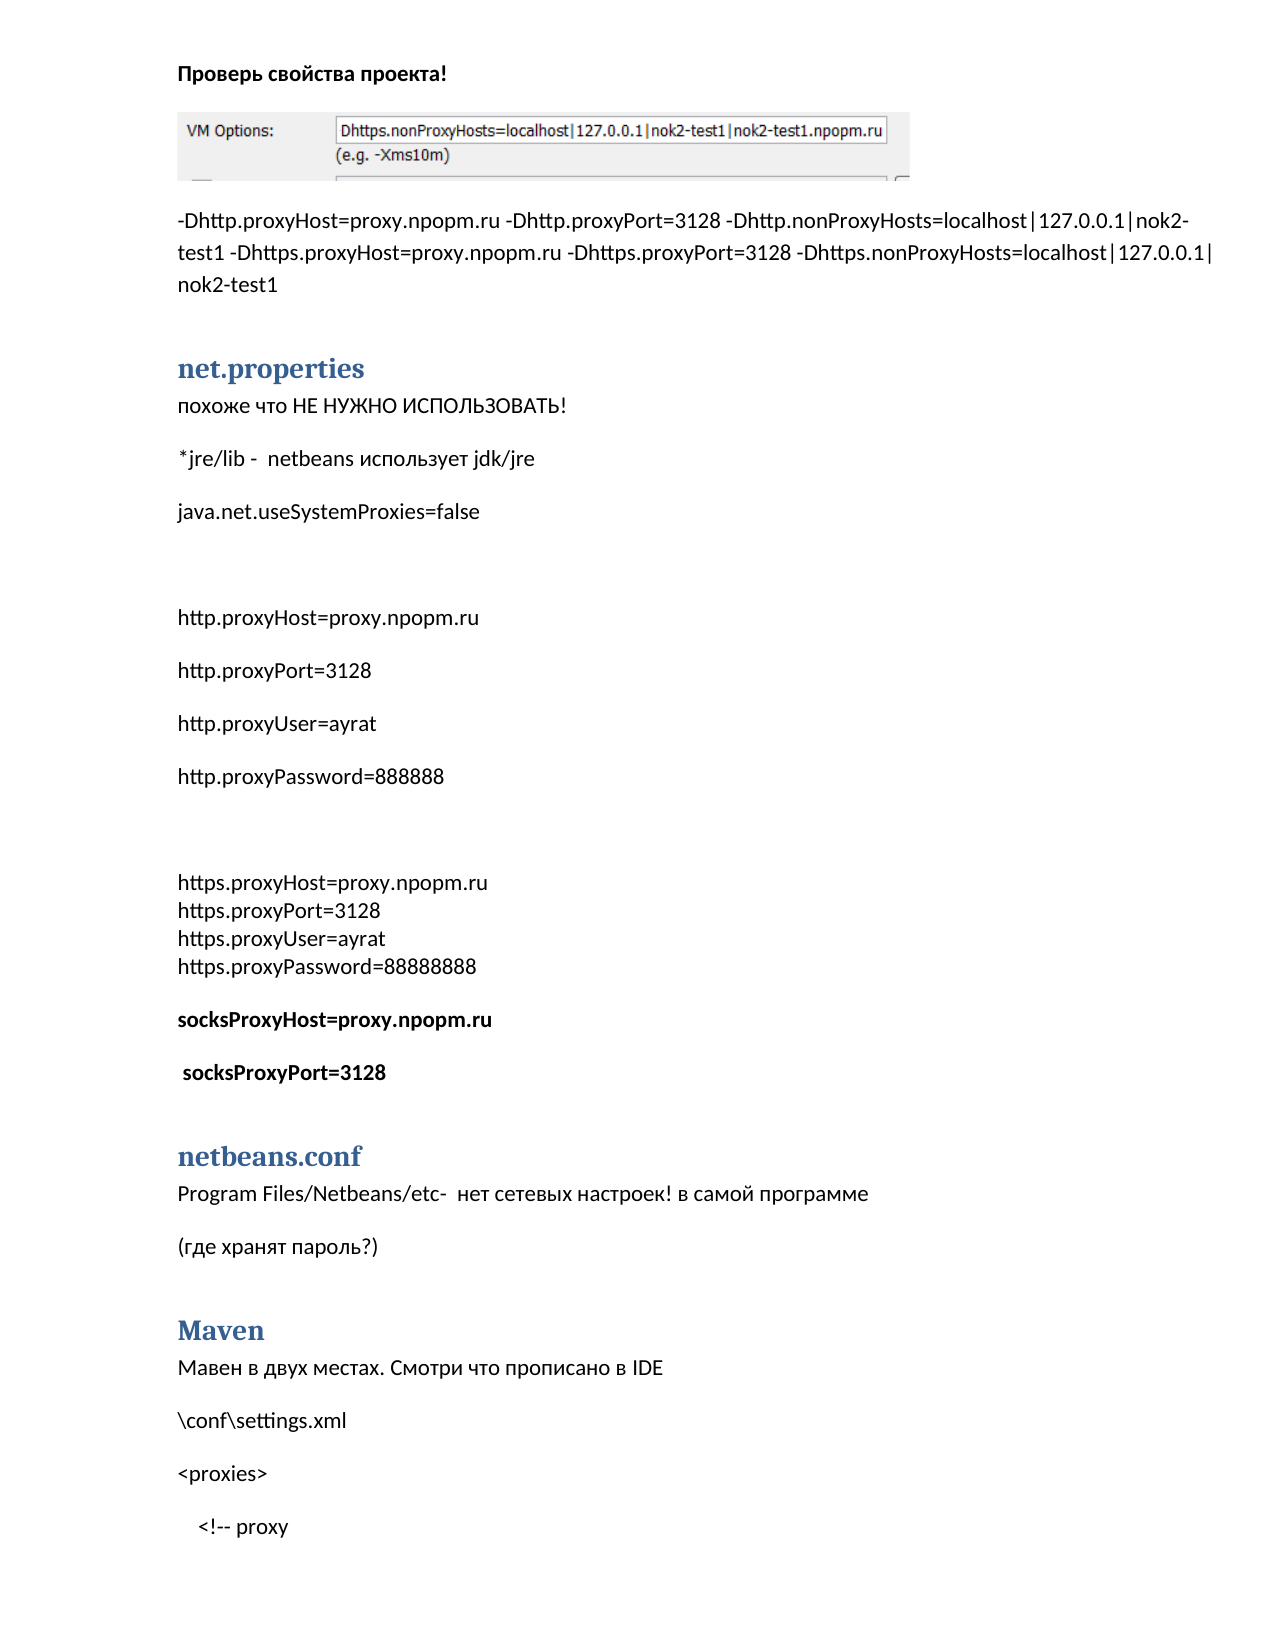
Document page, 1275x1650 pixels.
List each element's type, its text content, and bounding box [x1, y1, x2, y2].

text java.net.useSystemProxies=false [177, 497, 1216, 525]
text socksProxyHost=proxy.npopm.ru [177, 1005, 1216, 1033]
text -Dhttp.proxyHost=proxy.npopm.ru -Dhttp.proxyPort=3128 -Dhttp.nonProxyHosts=localhost|127.0.0.1|nok2-test1 -Dhttps.proxyHost=proxy.npopm.ru -Dhttps.proxyPort=3128 -Dhttps.nonProxyHosts=localhost|127.0.0.1|nok2-test1 [177, 206, 1216, 298]
text http.proxyPort=3128 [177, 656, 1216, 684]
text https.proxyHost=proxy.npopm.ru [177, 868, 1216, 896]
text http.proxyHost=proxy.npopm.ru [177, 603, 1216, 631]
text http.proxyUser=ayrat [177, 709, 1216, 737]
text https.proxyPort=3128 [177, 896, 1216, 924]
subtitle Maven [177, 1314, 1216, 1348]
text socksProxyPort=3128 [177, 1058, 1216, 1086]
picture [177, 112, 910, 181]
text Проверь свойства проекта! [177, 59, 1216, 87]
text https.proxyUser=ayrat [177, 924, 1216, 952]
text похоже что НЕ НУЖНО ИСПОЛЬЗОВАТЬ! [177, 391, 1216, 419]
text https.proxyPassword=88888888 [177, 952, 1216, 980]
text Program Files/Netbeans/etc- нет сетевых настроек! в самой программе [177, 1179, 1216, 1207]
text <!-- proxy [177, 1512, 1216, 1540]
text <proxies> [177, 1459, 1216, 1487]
text Мавен в двух местах. Смотри что прописано в IDE [177, 1353, 1216, 1381]
subtitle netbeans.conf [177, 1140, 1216, 1174]
subtitle net.properties [177, 352, 1216, 386]
text \conf\settings.xml [177, 1406, 1216, 1434]
text http.proxyPassword=888888 [177, 762, 1216, 790]
text *jre/lib - netbeans использует jdk/jre [177, 444, 1216, 472]
text (где хранят пароль?) [177, 1232, 1216, 1260]
